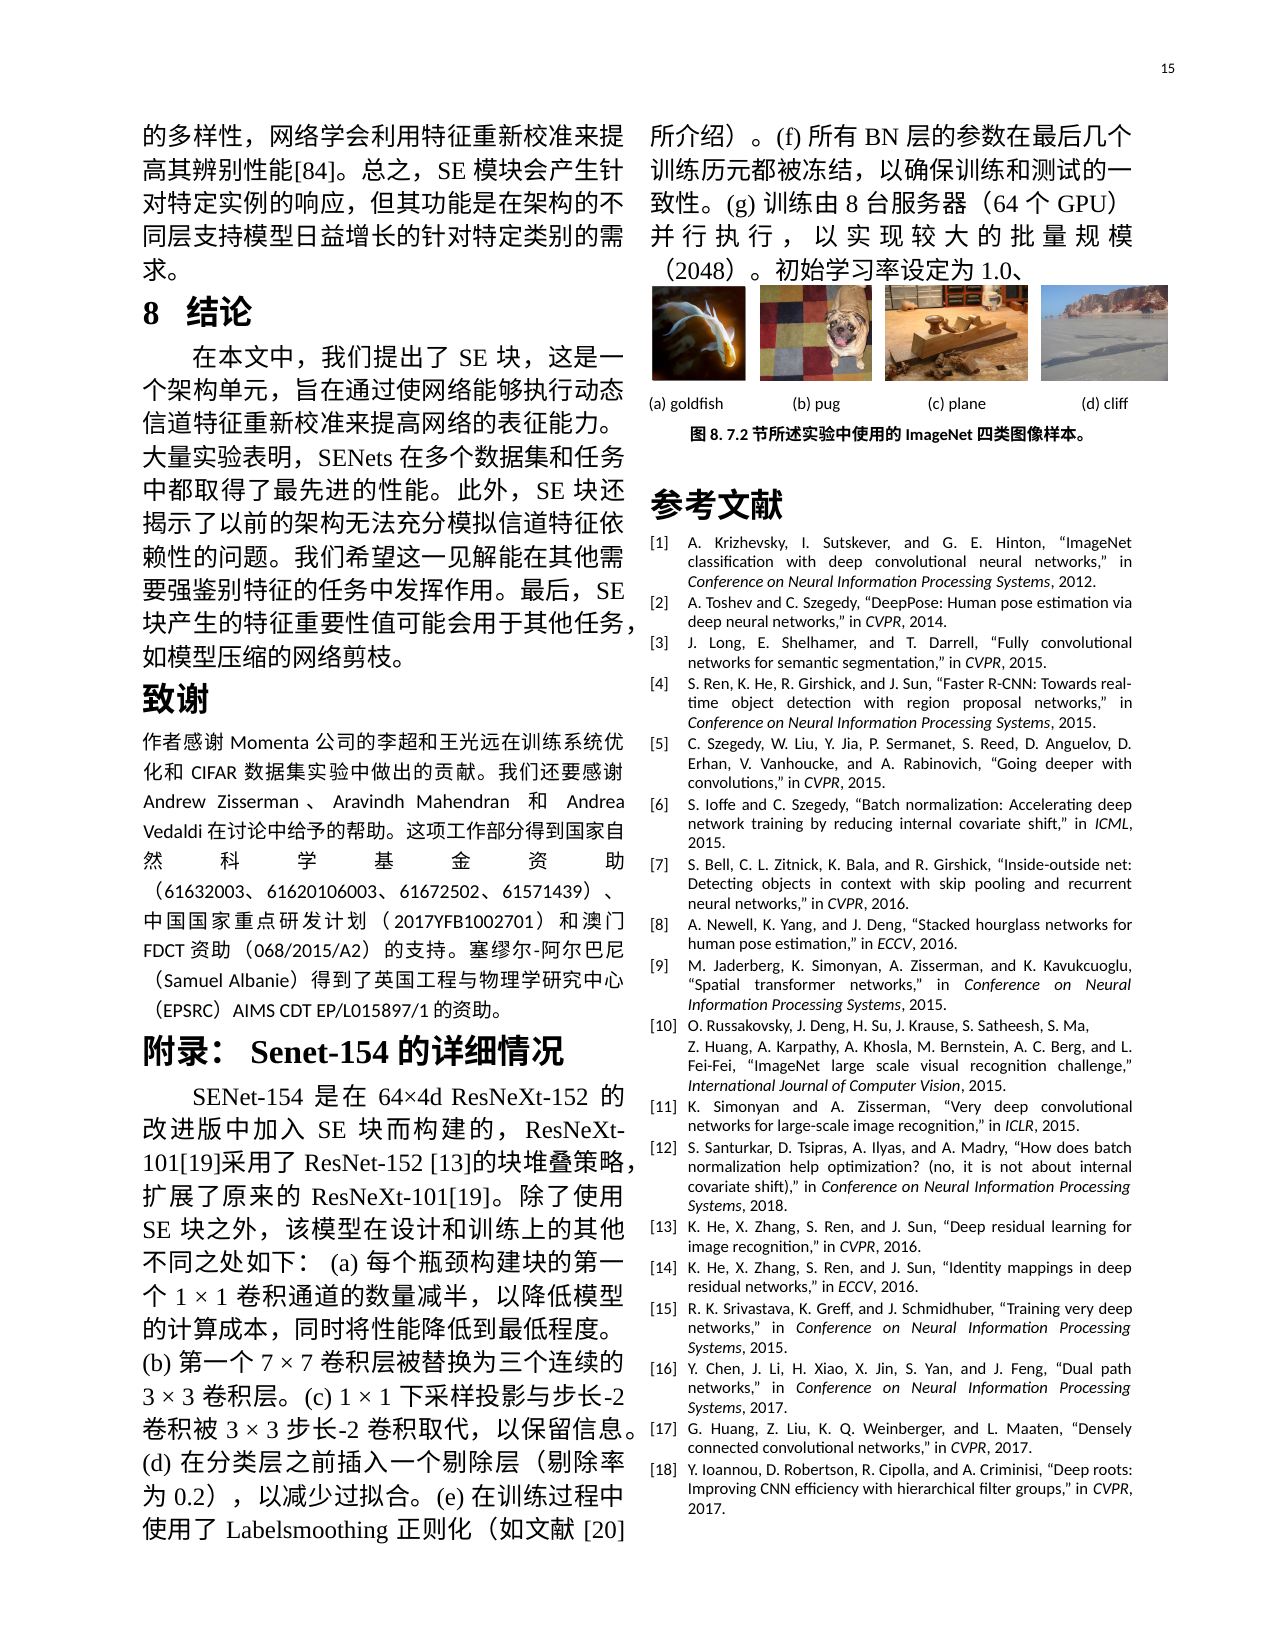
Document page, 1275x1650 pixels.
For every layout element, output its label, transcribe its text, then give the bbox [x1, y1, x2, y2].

list Y. Ioannou, D. Robertson, R. Cipolla, and A. Criminisi, “Deep roots: Improving CNN efficiency with hierarchical filter groups,” in CVPR, 2017. [650, 1460, 1133, 1518]
list J. Long, E. Shelhamer, and T. Darrell, “Fully convolutional networks for semantic segmentation,” in CVPR, 2015. [650, 633, 1133, 672]
picture [1041, 285, 1168, 381]
subtitle 附录： Senet-154 的详细情况 [143, 1025, 625, 1073]
text SENet-154 是在 64×4d ResNeXt-152 的改进版中加入 SE 块而构建的，ResNeXt-101[19]采用了 ResNet-152 [13]的块堆叠策略，扩展了原来的 ResNeXt-101[19]。除了使用 SE 块之外，该模型在设计和训练上的其他不同之处如下： (a) 每个瓶颈构建块的第一个 1 × 1 卷积通道的数量减半，以降低模型的计算成本，同时将性能降低到最低程度。(b) 第一个 7 × 7 卷积层被替换为三个连续的 3 × 3 卷积层。(c) 1 × 1 下采样投影与步长-2 卷积被 3 × 3 步长-2 卷积取代，以保留信息。(d) 在分类层之前插入一个剔除层（剔除率为 0.2），以减少过拟合。(e) 在训练过程中使用了 Labelsmoothing 正则化（如文献 [20] 所介绍）。(f) 所有 BN 层的参数在最后几个训练历元都被冻结，以确保训练和测试的一致性。(g) 训练由 8 台服务器（64 个 GPU）并行执行，以实现较大的批量规模（2048）。初始学习率设定为 1.0、 [650, 119, 1133, 286]
list K. He, X. Zhang, S. Ren, and J. Sun, “Deep residual learning for image recognition,” in CVPR, 2016. [650, 1217, 1133, 1256]
picture [651, 285, 746, 381]
list K. Simonyan and A. Zisserman, “Very deep convolutional networks for large-scale image recognition,” in ICLR, 2015. [650, 1097, 1133, 1136]
text 作者感谢 Momenta 公司的李超和王光远在训练系统优化和 CIFAR 数据集实验中做出的贡献。我们还要感谢 Andrew Zisserman、Aravindh Mahendran 和 Andrea Vedaldi 在讨论中给予的帮助。这项工作部分得到国家自然科学基金资助（61632003、61620106003、61672502、61571439）、中国国家重点研发计划（2017YFB1002701）和澳门FDCT资助（068/2015/A2）的支持。塞缪尔-阿尔巴尼（Samuel Albanie）得到了英国工程与物理学研究中心（EPSRC）AIMS CDT EP/L015897/1的资助。 [142, 726, 625, 1023]
list K. He, X. Zhang, S. Ren, and J. Sun, “Identity mappings in deep residual networks,” in ECCV, 2016. [650, 1258, 1133, 1297]
list C. Szegedy, W. Liu, Y. Jia, P. Sermanet, S. Reed, D. Anguelov, D. Erhan, V. Vanhoucke, and A. Rabinovich, “Going deeper with convolutions,” in CVPR, 2015. [650, 734, 1133, 793]
list Y. Chen, J. Li, H. Xiao, X. Jin, S. Yan, and J. Feng, “Dual path networks,” in Conference on Neural Information Processing Systems, 2017. [650, 1359, 1133, 1417]
list R. K. Srivastava, K. Greff, and J. Schmidhuber, “Training very deep networks,” in Conference on Neural Information Processing Systems, 2015. [650, 1299, 1133, 1357]
list S. Santurkar, D. Tsipras, A. Ilyas, and A. Madry, “How does batch normalization help optimization? (no, it is not about internal covariate shift),” in Conference on Neural Information Processing Systems, 2018. [650, 1138, 1133, 1216]
picture [885, 285, 1028, 381]
list G. Huang, Z. Liu, K. Q. Weinberger, and L. Maaten, “Densely connected convolutional networks,” in CVPR, 2017. [650, 1419, 1133, 1458]
picture [760, 285, 872, 381]
list A. Krizhevsky, I. Sutskever, and G. E. Hinton, “ImageNet classification with deep convolutional neural networks,” in Conference on Neural Information Processing Systems, 2012. [650, 533, 1133, 591]
text 图 8. 7.2 节所述实验中使用的 ImageNet 四类图像样本。 [650, 421, 1133, 446]
subtitle 致谢 [143, 673, 625, 721]
list M. Jaderberg, K. Simonyan, A. Zisserman, and K. Kavukcuoglu, “Spatial transformer networks,” in Conference on Neural Information Processing Systems, 2015. [650, 956, 1133, 1014]
text Z. Huang, A. Karpathy, A. Khosla, M. Bernstein, A. C. Berg, and L. Fei-Fei, “ImageNet large scale visual recognition challenge,” International Journal of Computer Vision, 2015. [688, 1037, 1133, 1095]
text 在本文中，我们提出了 SE 块，这是一个架构单元，旨在通过使网络能够执行动态信道特征重新校准来提高网络的表征能力。大量实验表明，SENets 在多个数据集和任务中都取得了最先进的性能。此外，SE 块还揭示了以前的架构无法充分模拟信道特征依赖性的问题。我们希望这一见解能在其他需要强鉴别特征的任务中发挥作用。最后，SE 块产生的特征重要性值可能会用于其他任务，如模型压缩的网络剪枝。 [142, 339, 625, 673]
list A. Newell, K. Yang, and J. Deng, “Stacked hourglass networks for human pose estimation,” in ECCV, 2016. [650, 915, 1133, 954]
list S. Bell, C. L. Zitnick, K. Bala, and R. Girshick, “Inside-outside net: Detecting objects in context with skip pooling and recurrent neural networks,” in CVPR, 2016. [650, 855, 1133, 913]
list S. Ioffe and C. Szegedy, “Batch normalization: Accelerating deep network training by reducing internal covariate shift,” in ICML, 2015. [650, 794, 1133, 853]
subtitle 8 结论 [143, 286, 625, 334]
list A. Toshev and C. Szegedy, “DeepPose: Human pose estimation via deep neural networks,” in CVPR, 2014. [650, 593, 1133, 632]
subtitle 参考文献 [651, 479, 1133, 527]
list O. Russakovsky, J. Deng, H. Su, J. Krause, S. Satheesh, S. Ma, [650, 1016, 1133, 1035]
list S. Ren, K. He, R. Girshick, and J. Sun, “Faster R-CNN: Towards real-time object detection with region proposal networks,” in Conference on Neural Information Processing Systems, 2015. [650, 674, 1133, 733]
text (a) goldfish (b) pug (c) plane (d) cliff [648, 394, 1133, 414]
text SENet-154 是在 64×4d ResNeXt-152 的改进版中加入 SE 块而构建的，ResNeXt-101[19]采用了 ResNet-152 [13]的块堆叠策略，扩展了原来的 ResNeXt-101[19]。除了使用 SE 块之外，该模型在设计和训练上的其他不同之处如下： (a) 每个瓶颈构建块的第一个 1 × 1 卷积通道的数量减半，以降低模型的计算成本，同时将性能降低到最低程度。(b) 第一个 7 × 7 卷积层被替换为三个连续的 3 × 3 卷积层。(c) 1 × 1 下采样投影与步长-2 卷积被 3 × 3 步长-2 卷积取代，以保留信息。(d) 在分类层之前插入一个剔除层（剔除率为 0.2），以减少过拟合。(e) 在训练过程中使用了 Labelsmoothing 正则化（如文献 [20] 所介绍）。(f) 所有 BN 层的参数在最后几个训练历元都被冻结，以确保训练和测试的一致性。(g) 训练由 8 台服务器（64 个 GPU）并行执行，以实现较大的批量规模（2048）。初始学习率设定为 1.0、 [142, 1078, 625, 1545]
